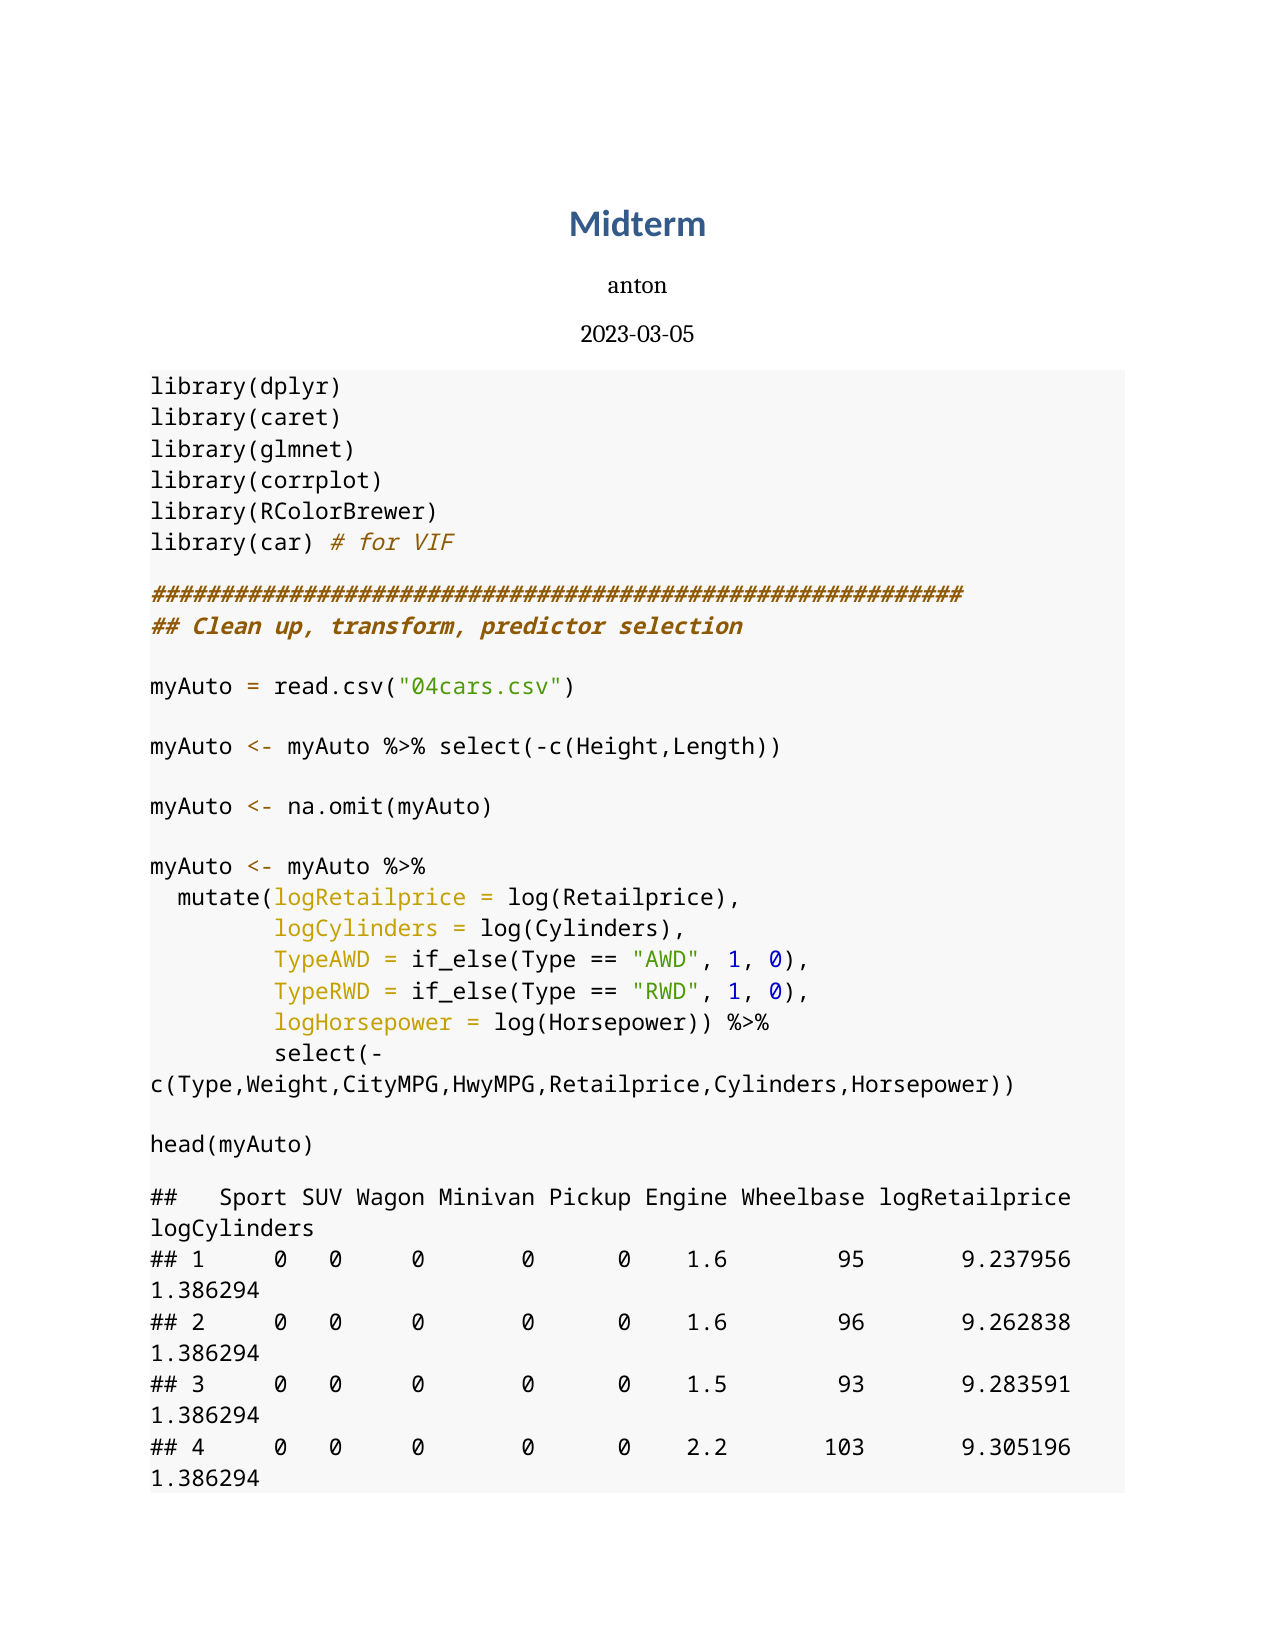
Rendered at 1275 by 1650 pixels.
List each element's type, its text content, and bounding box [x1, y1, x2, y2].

text 2023-03-05 [150, 320, 1125, 349]
text library(dplyr) library(caret) library(glmnet) library(corrplot) library(RColorBrewer) library(car) # for VIF [150, 370, 1125, 557]
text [150, 1180, 1125, 1493]
text anton [150, 271, 1125, 299]
text ########################################################### ## Clean up, transform, predictor selection myAuto = read.csv("04cars.csv") myAuto <- myAuto %>% select(-c(Height,Length)) myAuto <- na.omit(myAuto) myAuto <- myAuto %>% mutate(logRetailprice = log(Retailprice), logCylinders = log(Cylinders), TypeAWD = if_else(Type == "AWD", 1, 0), TypeRWD = if_else(Type == "RWD", 1, 0), logHorsepower = log(Horsepower)) %>% select(-c(Type,Weight,CityMPG,HwyMPG,Retailprice,Cylinders,Horsepower)) head(myAuto) [150, 578, 1125, 1159]
title Midterm [150, 200, 1125, 246]
